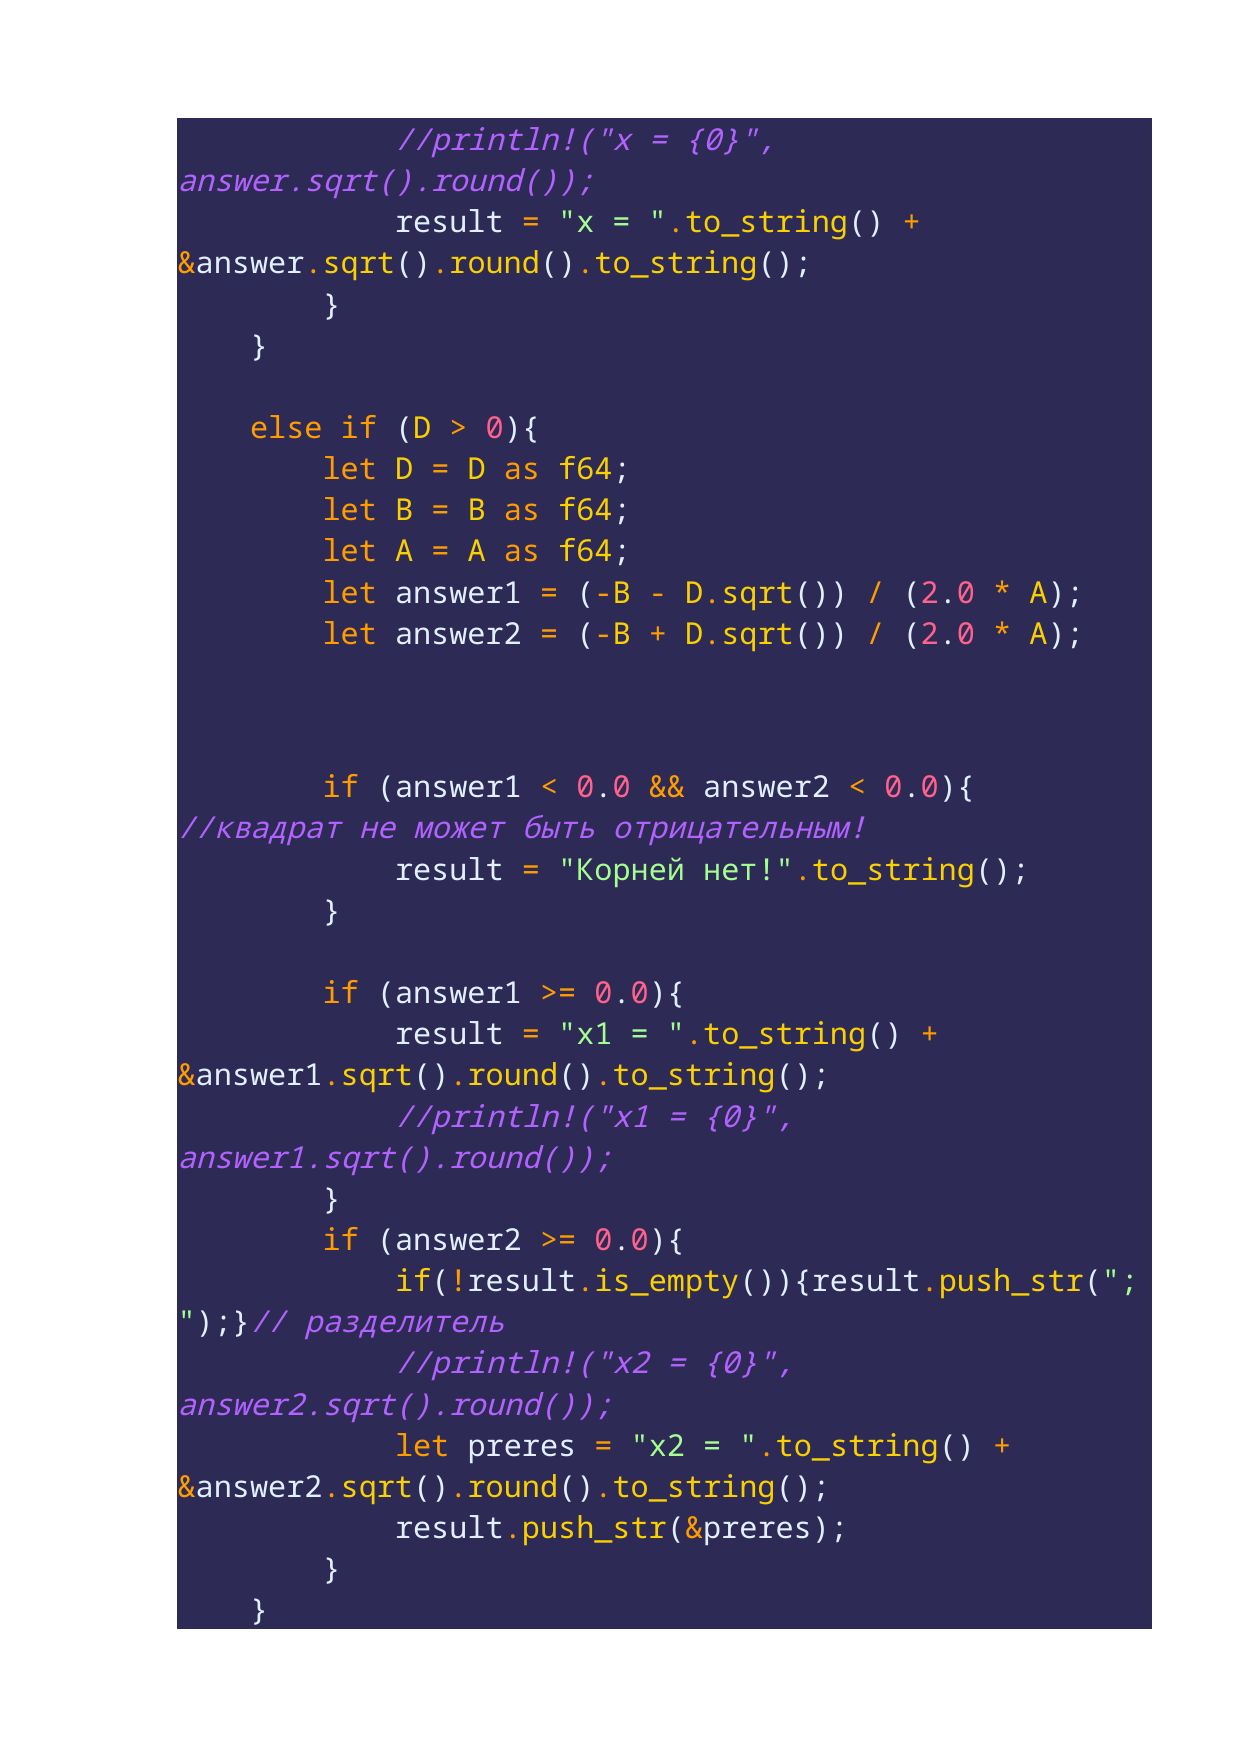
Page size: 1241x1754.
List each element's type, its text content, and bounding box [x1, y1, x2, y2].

text let preres = "x2 = ".to_string() + &answer2.sqrt().round().to_string(); [177, 1424, 1152, 1506]
text if(!result.is_empty()){result.push_str("; ");}// разделитель [177, 1259, 1152, 1342]
text result = "x = ".to_string() + &answer.sqrt().round().to_string(); [177, 200, 1152, 283]
text if (answer1 >= 0.0){ [177, 971, 1152, 1012]
text else if (D > 0){ [177, 406, 1152, 447]
text } [177, 1588, 1152, 1629]
text } [177, 1177, 1152, 1218]
text let answer1 = (-B - D.sqrt()) / (2.0 * A); [177, 571, 1152, 612]
text //println!("x2 = {0}", answer2.sqrt().round()); [177, 1342, 1152, 1424]
text let B = B as f64; [177, 488, 1152, 529]
text result.push_str(&preres); [177, 1506, 1152, 1547]
text //println!("x = {0}", answer.sqrt().round()); [177, 118, 1152, 200]
text let answer2 = (-B + D.sqrt()) / (2.0 * A); [177, 612, 1152, 653]
text if (answer1 < 0.0 && answer2 < 0.0){ //квадрат не может быть отрицательным! [177, 766, 1152, 848]
text result = "Корней нет!".to_string(); [177, 848, 1152, 889]
text result = "x1 = ".to_string() + &answer1.sqrt().round().to_string(); [177, 1012, 1152, 1095]
text } [177, 324, 1152, 365]
text } [177, 283, 1152, 324]
text let A = A as f64; [177, 529, 1152, 571]
text } [177, 889, 1152, 930]
text if (answer2 >= 0.0){ [177, 1218, 1152, 1259]
text //println!("x1 = {0}", answer1.sqrt().round()); [177, 1095, 1152, 1177]
text } [177, 1547, 1152, 1588]
text let D = D as f64; [177, 447, 1152, 488]
